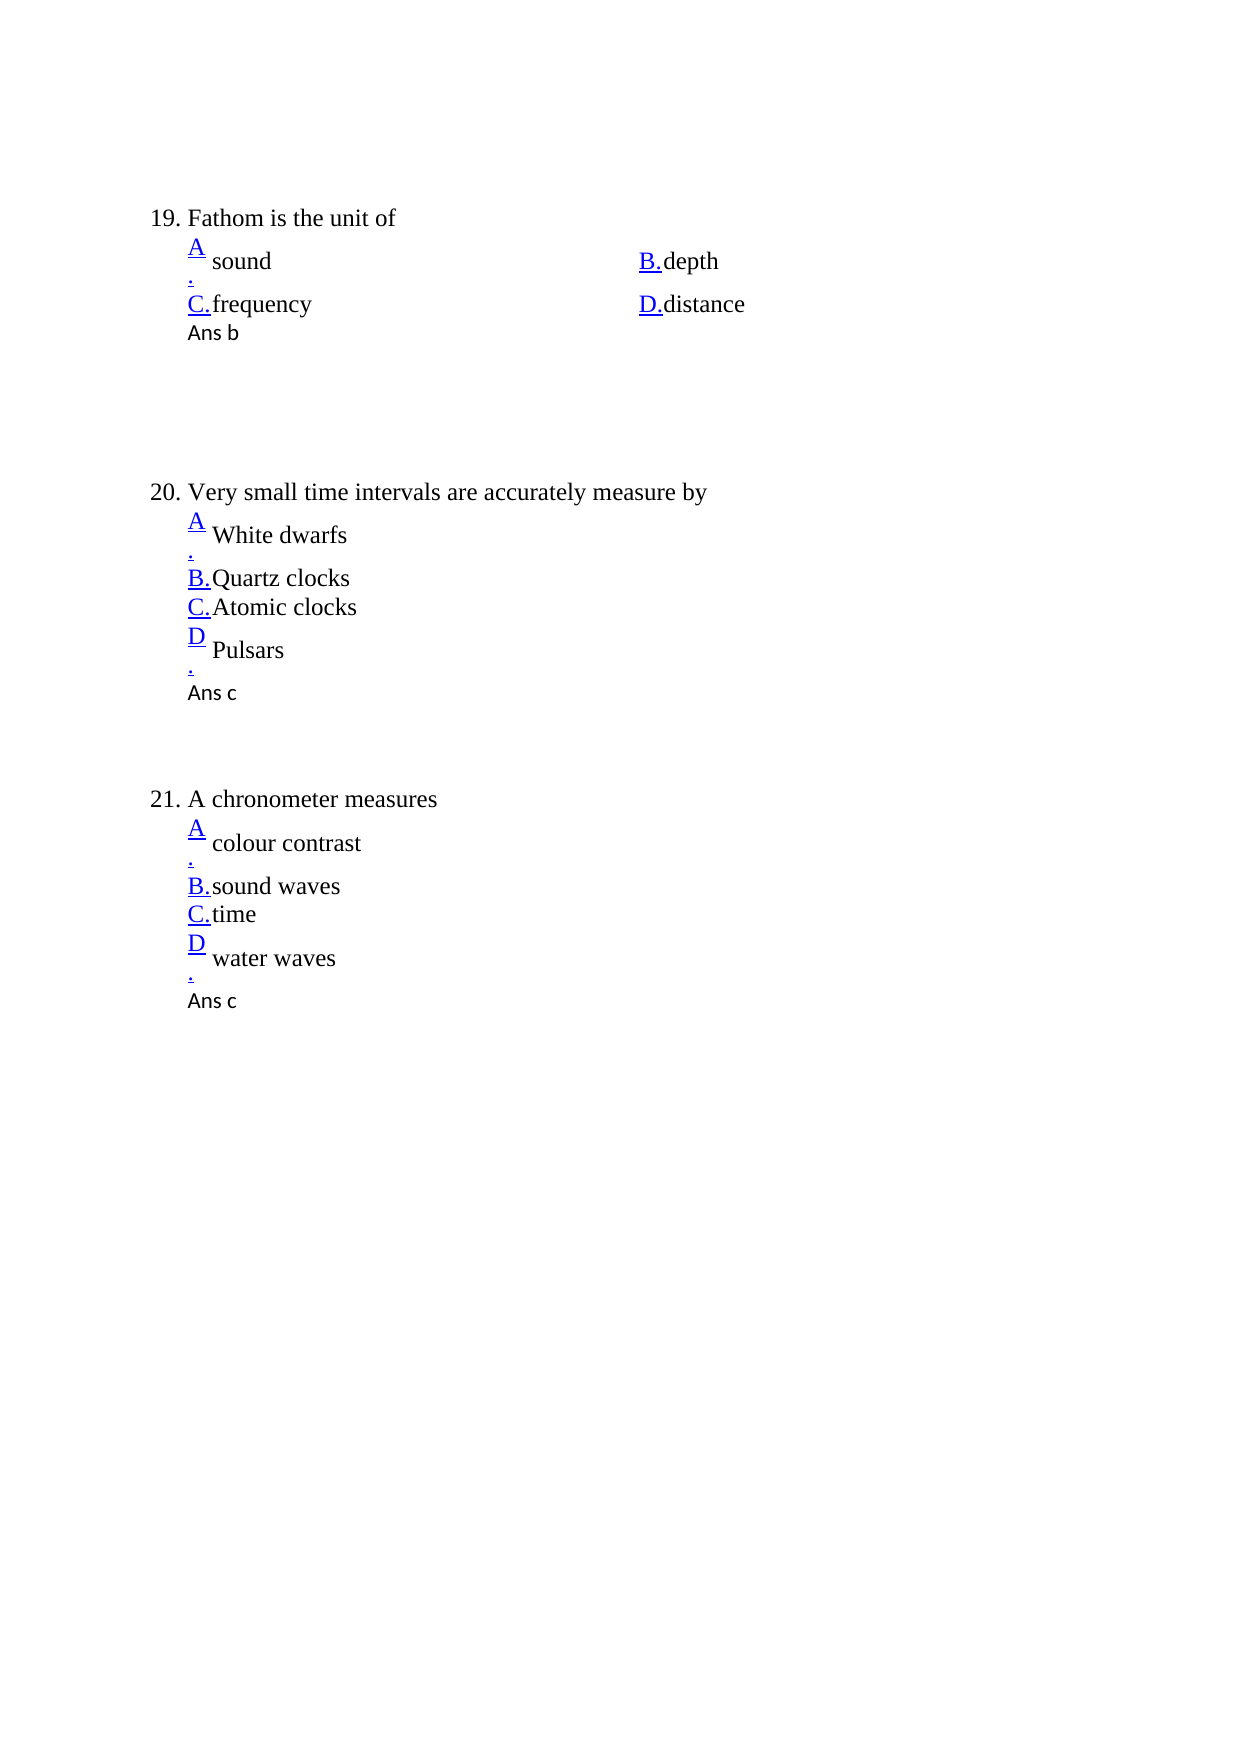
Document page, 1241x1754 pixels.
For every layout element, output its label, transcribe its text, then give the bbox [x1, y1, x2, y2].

table_header Very small time intervals are accurately measure by [188, 477, 1090, 506]
table_header A chronometer measures [188, 785, 1090, 813]
table_header 20. [150, 477, 187, 678]
table_cell [188, 506, 1090, 678]
text Ans c [187, 986, 1090, 1014]
table_header 21. [150, 785, 187, 986]
table_cell [188, 813, 1090, 986]
text Ans b [187, 318, 1090, 346]
table_header 19. [150, 203, 187, 318]
text Ans c [187, 678, 1090, 707]
table_header Fathom is the unit of [188, 203, 1090, 232]
table_cell [188, 232, 1090, 318]
